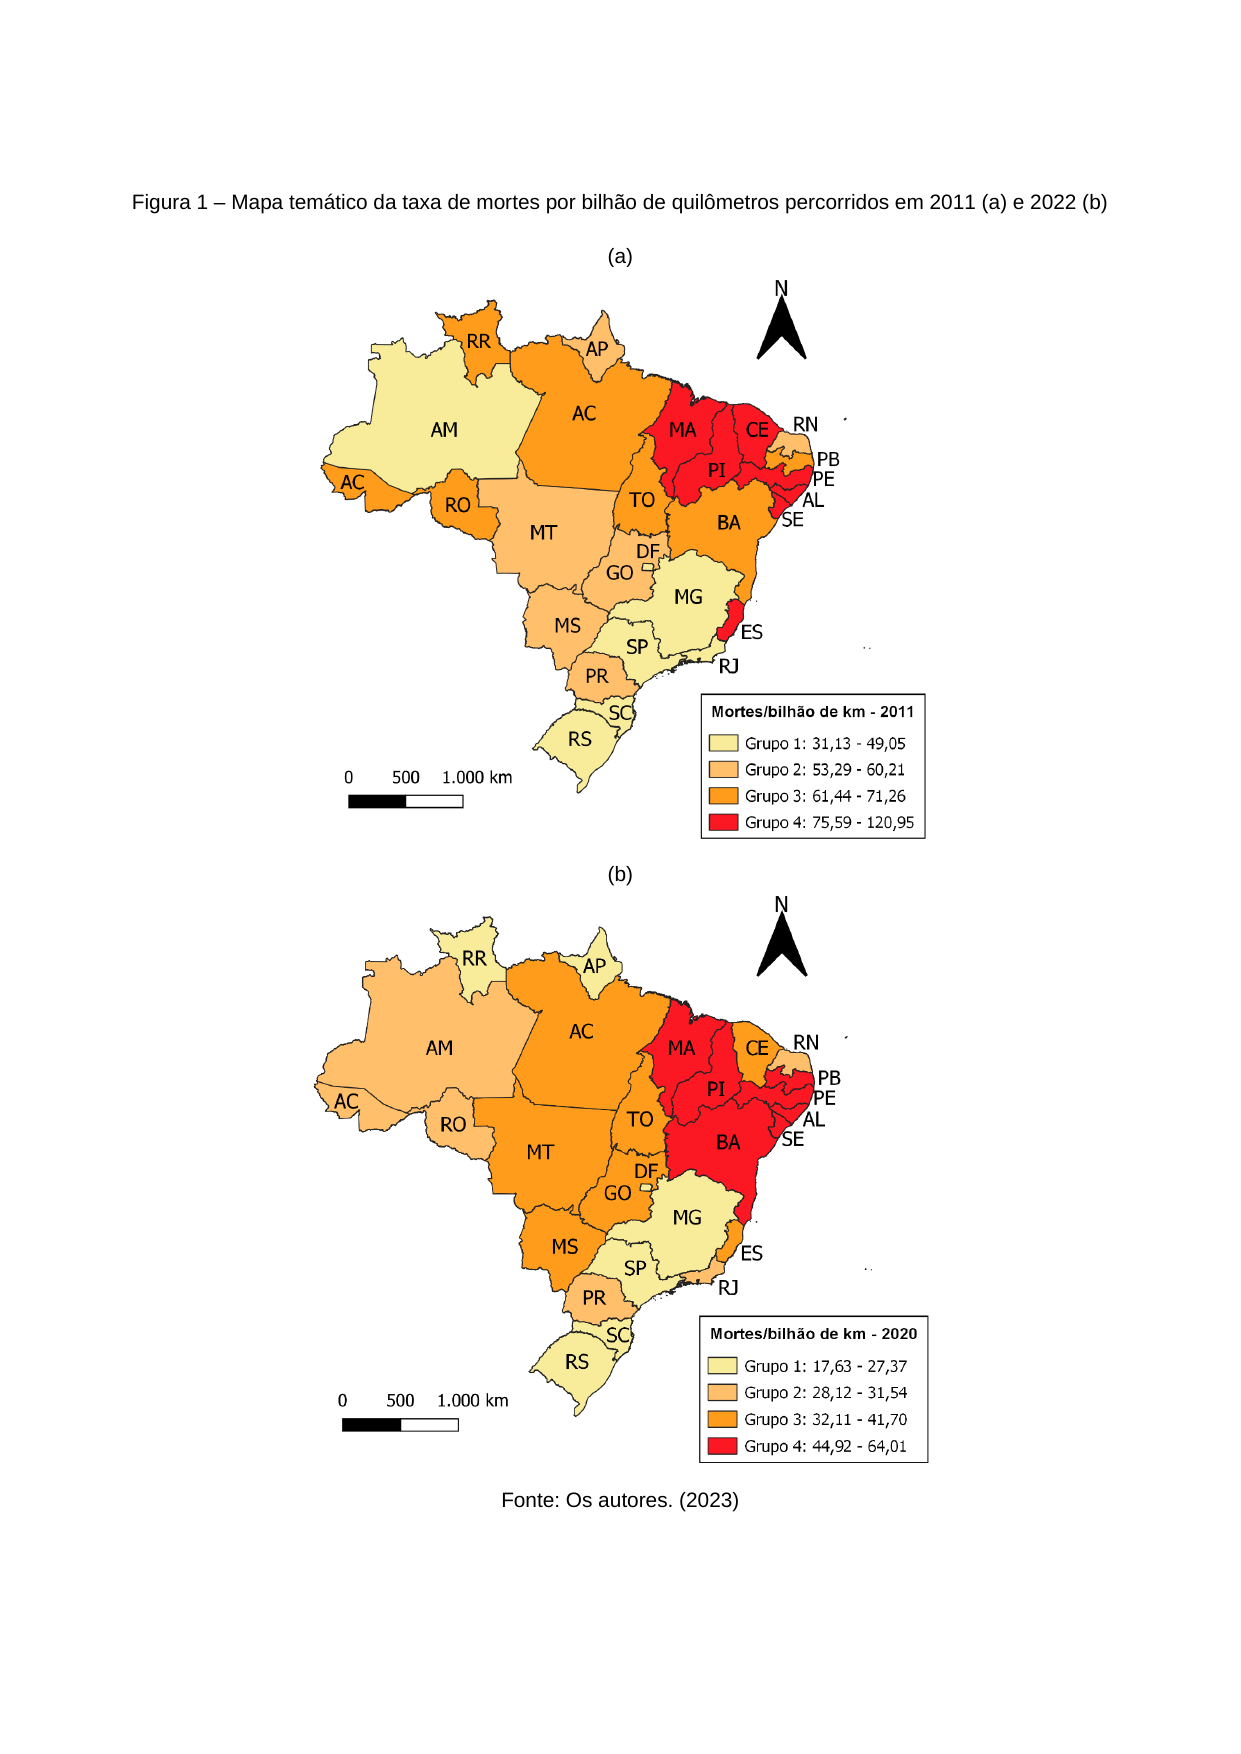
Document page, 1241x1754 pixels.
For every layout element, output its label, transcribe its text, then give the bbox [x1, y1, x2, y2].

picture [292, 886, 948, 1482]
table_header (a) [118, 238, 1122, 856]
text Fonte: Os autores. (2023) [118, 1487, 1122, 1511]
table_cell (b) [118, 856, 1122, 1487]
text Figura 1 – Mapa temático da taxa de mortes por bilhão de quilômetros percorridos em 2011 (a) e 2022 (b) [118, 190, 1122, 214]
picture [299, 267, 942, 851]
